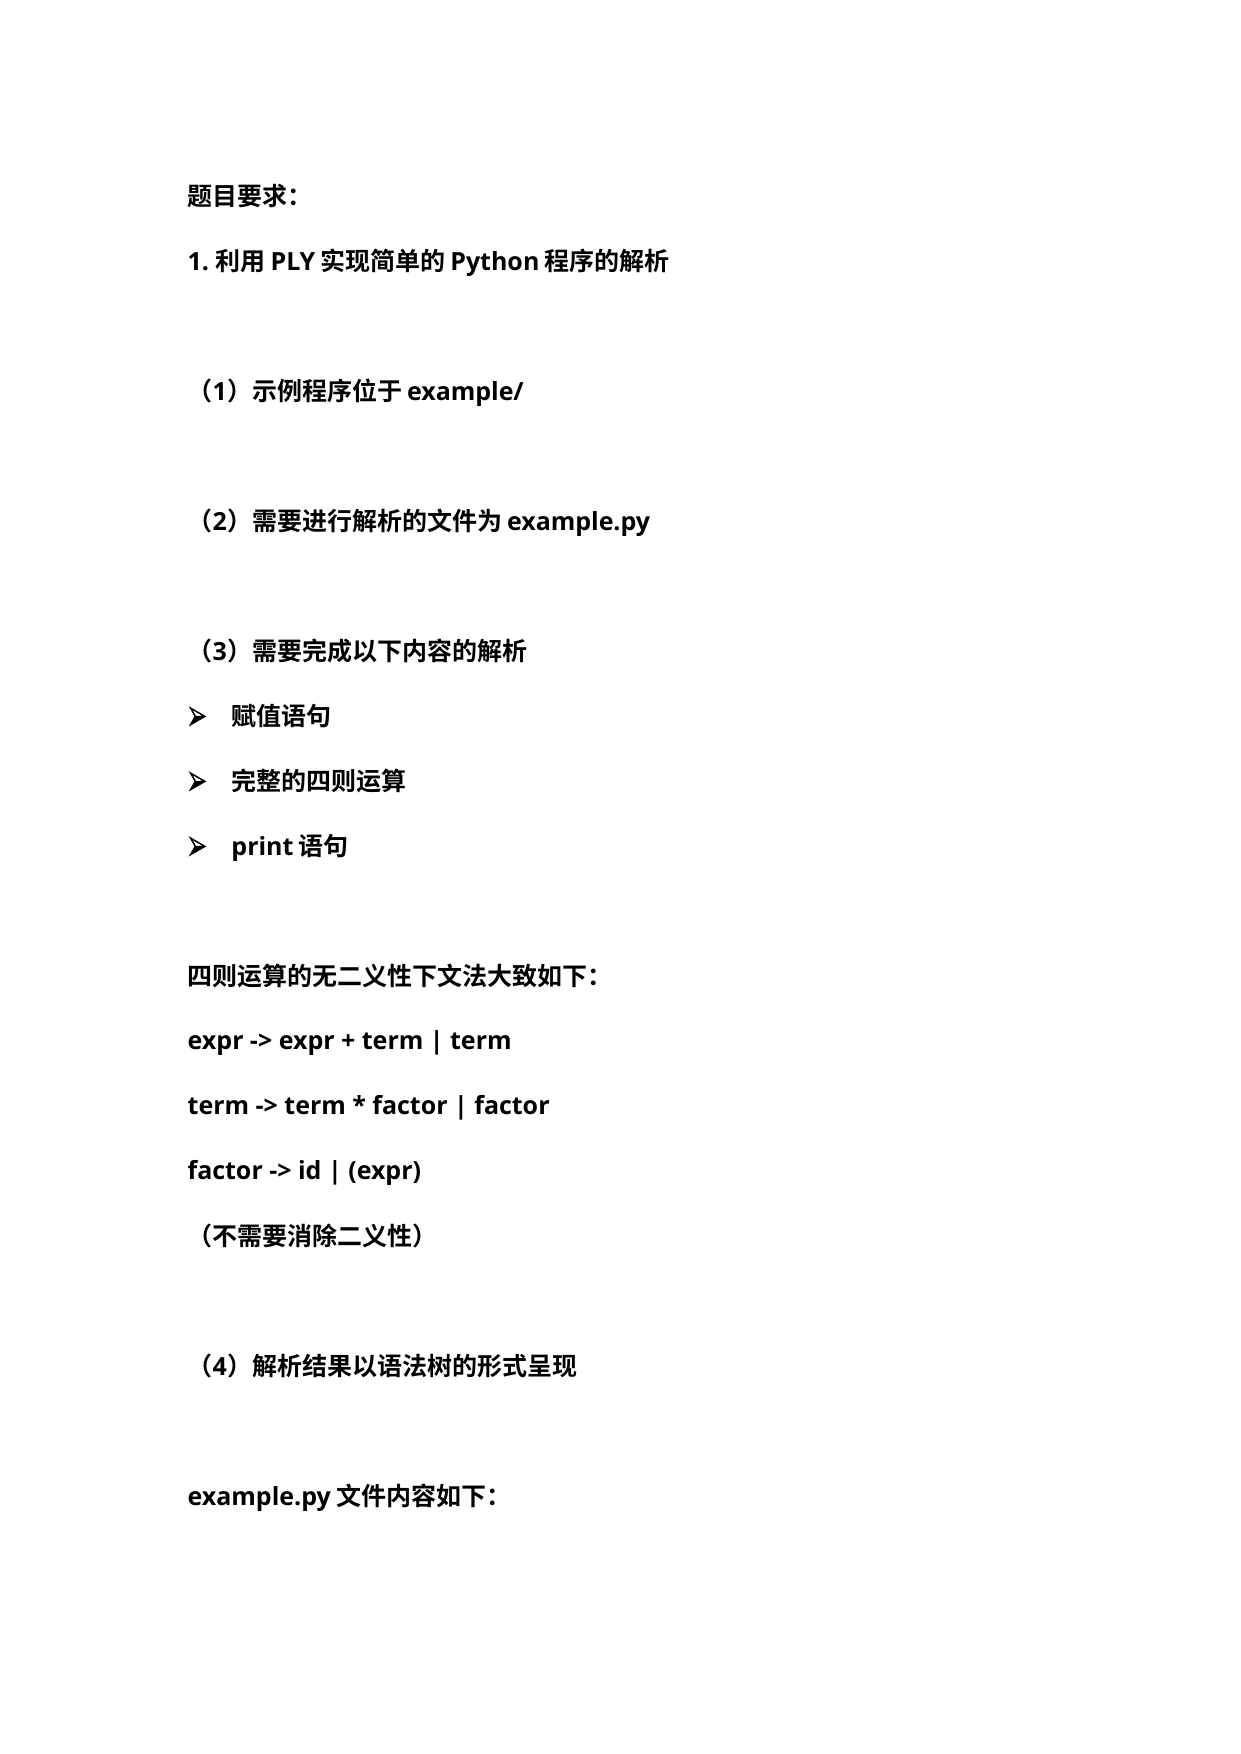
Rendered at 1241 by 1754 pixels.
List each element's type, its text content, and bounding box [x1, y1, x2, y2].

text （不需要消除二义性） [187, 1202, 1053, 1267]
text example.py文件内容如下： [187, 1462, 1053, 1527]
list print语句 [187, 812, 1053, 877]
text 题目要求： [187, 162, 1053, 227]
list 赋值语句 [187, 682, 1053, 747]
list 完整的四则运算 [187, 747, 1053, 812]
text term -> term * factor | factor [187, 1072, 1053, 1137]
text expr -> expr + term | term [187, 1007, 1053, 1072]
text （4）解析结果以语法树的形式呈现 [187, 1332, 1053, 1397]
list 利用PLY实现简单的Python程序的解析 [187, 227, 1053, 292]
text 四则运算的无二义性下文法大致如下： [187, 942, 1053, 1007]
text （3）需要完成以下内容的解析 [187, 617, 1053, 682]
text （2）需要进行解析的文件为example.py [187, 487, 1053, 552]
text factor -> id | (expr) [187, 1137, 1053, 1202]
list 示例程序位于example/ [187, 357, 1053, 422]
